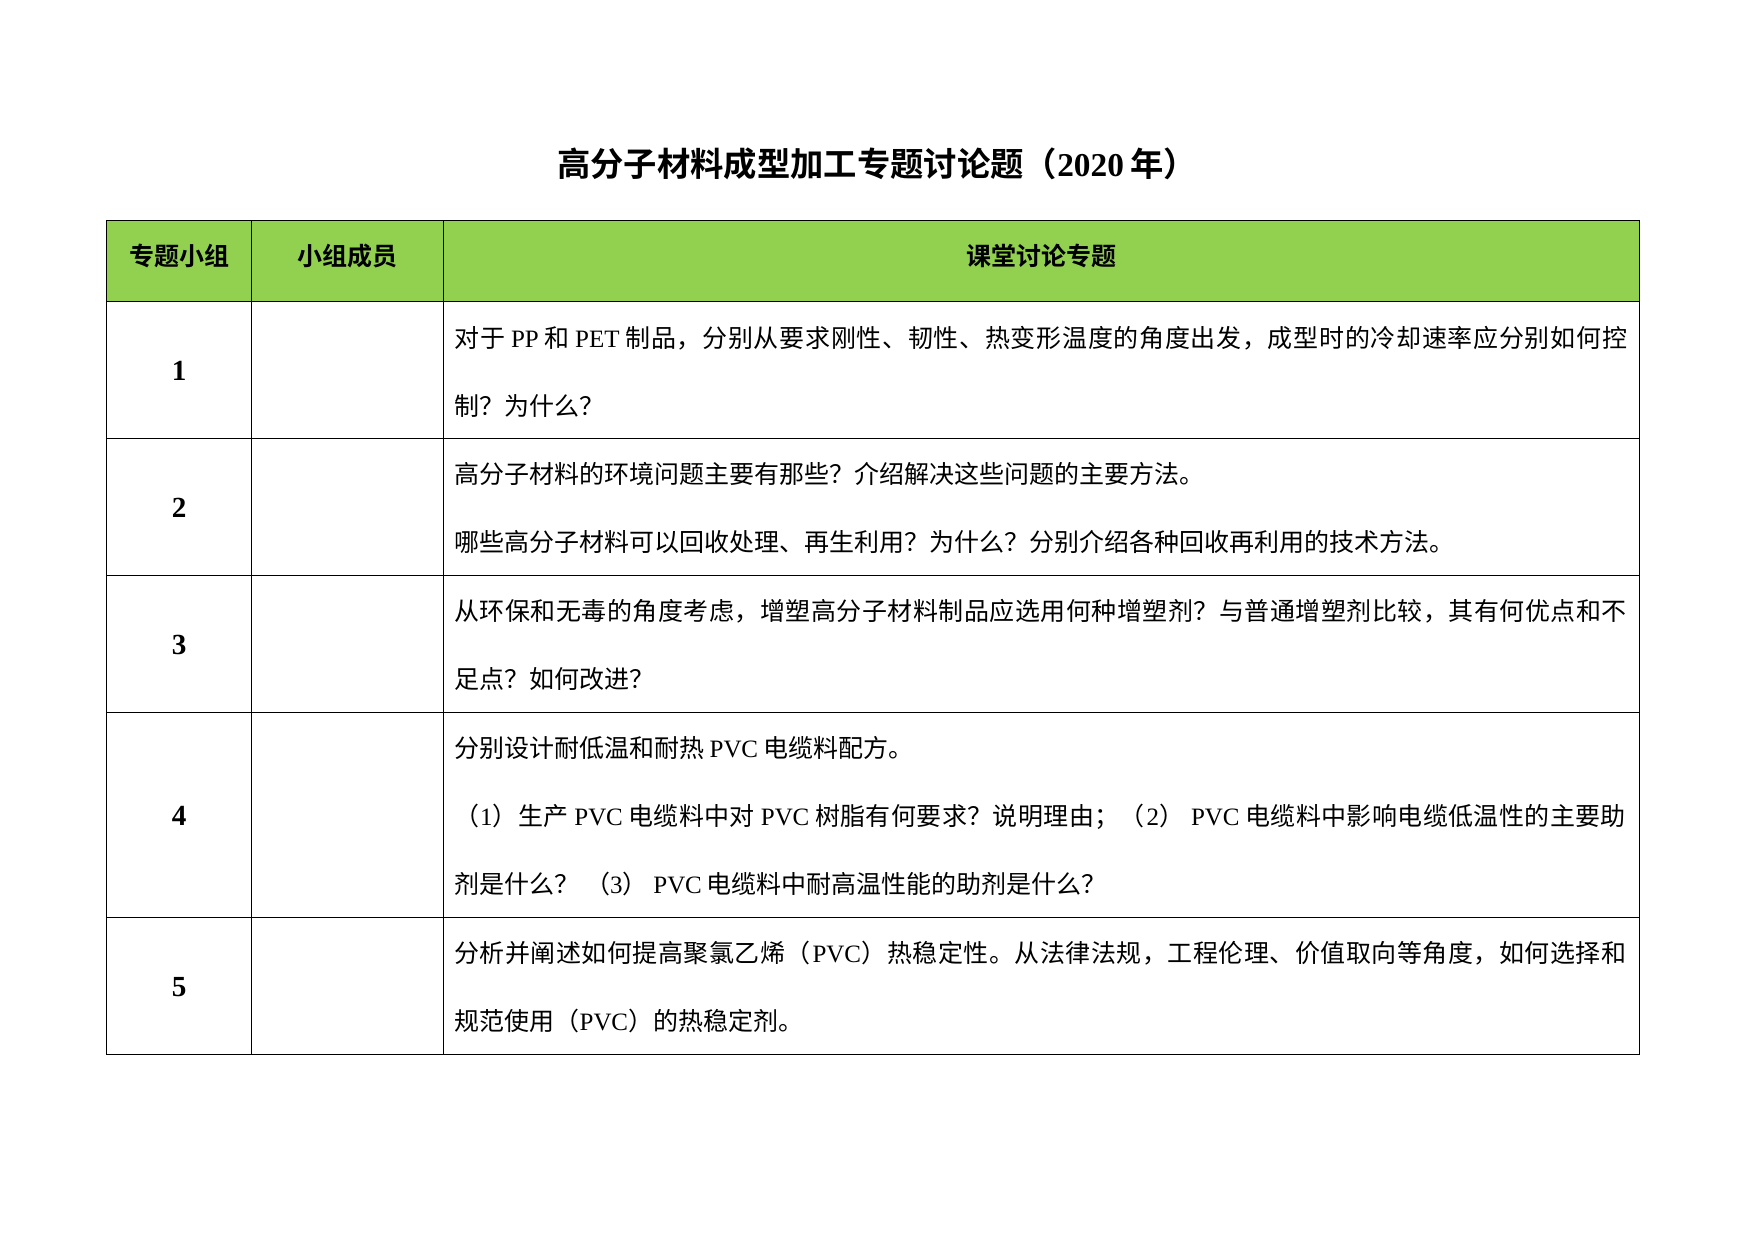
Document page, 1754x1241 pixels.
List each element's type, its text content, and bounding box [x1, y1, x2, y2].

table_cell [252, 576, 443, 712]
table_cell [252, 918, 443, 1053]
table_cell 从环保和无毒的角度考虑，增塑高分子材料制品应选用何种增塑剂？与普通增塑剂比较，其有何优点和不足点？如何改进？ [444, 576, 1639, 712]
table_cell 1 [107, 302, 251, 438]
table_cell [252, 439, 443, 575]
table_cell 3 [107, 576, 251, 712]
table_header 专题小组 [107, 221, 251, 301]
table_header 小组成员 [252, 221, 443, 301]
table_cell [252, 713, 443, 917]
table_cell 2 [107, 439, 251, 575]
table_cell 高分子材料的环境问题主要有那些？介绍解决这些问题的主要方法。 哪些高分子材料可以回收处理、再生利用？为什么？分别介绍各种回收再利用的技术方法。 [444, 439, 1639, 575]
table_cell 4 [107, 713, 251, 917]
table_cell [252, 302, 443, 438]
table_header 课堂讨论专题 [444, 221, 1639, 301]
table_cell 分析并阐述如何提高聚氯乙烯（PVC）热稳定性。从法律法规，工程伦理、价值取向等角度，如何选择和规范使用（PVC）的热稳定剂。 [444, 918, 1639, 1053]
table_cell 5 [107, 918, 251, 1053]
table_cell 对于PP和PET制品，分别从要求刚性、韧性、热变形温度的角度出发，成型时的冷却速率应分别如何控制？为什么？ [444, 302, 1639, 438]
text 高分子材料成型加工专题讨论题（2020年） [118, 128, 1636, 196]
table_cell 分别设计耐低温和耐热PVC电缆料配方。 （1）生产PVC电缆料中对PVC树脂有何要求？说明理由；（2） PVC电缆料中影响电缆低温性的主要助剂是什么？ （3） PVC电缆料中耐高温性能的助剂是什么？ [444, 713, 1639, 917]
